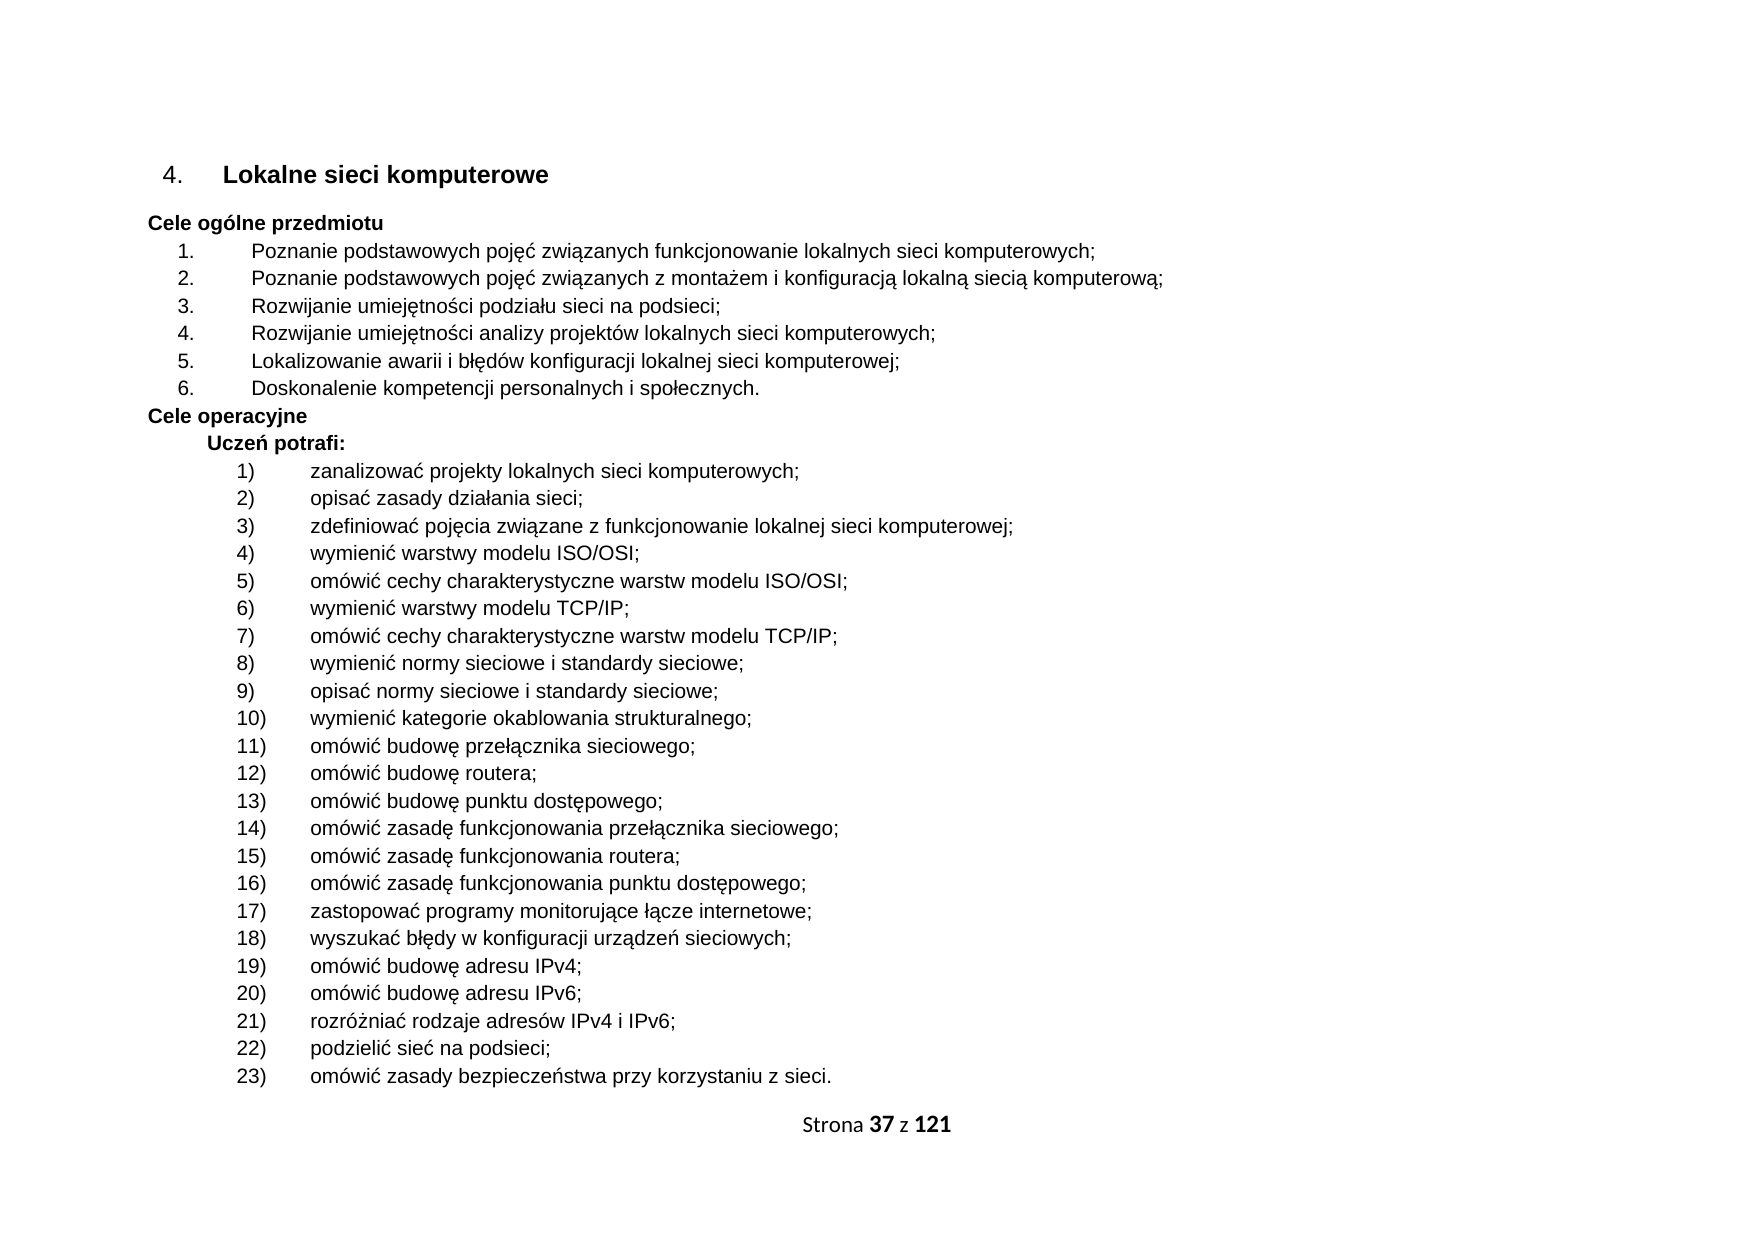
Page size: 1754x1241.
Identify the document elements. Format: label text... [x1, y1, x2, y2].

text Cele ogólne przedmiotu [148, 211, 1606, 235]
list wymienić normy sieciowe i standardy sieciowe; [236, 651, 1606, 675]
list rozróżniać rodzaje adresów IPv4 i IPv6; [236, 1008, 1606, 1032]
list Lokalizowanie awarii i błędów konfiguracji lokalnej sieci komputerowej; [177, 348, 1606, 372]
list omówić budowę przełącznika sieciowego; [236, 733, 1606, 757]
subtitle Lokalne sieci komputerowe [162, 160, 1606, 189]
list Doskonalenie kompetencji personalnych i społecznych. [177, 376, 1606, 400]
text Cele operacyjne [148, 403, 1606, 427]
list podzielić sieć na podsieci; [236, 1036, 1606, 1060]
list omówić budowę routera; [236, 761, 1606, 785]
list omówić zasady bezpieczeństwa przy korzystaniu z sieci. [236, 1063, 1606, 1087]
list omówić budowę adresu IPv4; [236, 953, 1606, 977]
list opisać normy sieciowe i standardy sieciowe; [236, 678, 1606, 702]
list Rozwijanie umiejętności analizy projektów lokalnych sieci komputerowych; [177, 321, 1606, 345]
list opisać zasady działania sieci; [236, 486, 1606, 510]
list wymienić warstwy modelu ISO/OSI; [236, 541, 1606, 565]
list wymienić kategorie okablowania strukturalnego; [236, 706, 1606, 730]
list zanalizować projekty lokalnych sieci komputerowych; [236, 458, 1606, 482]
list omówić cechy charakterystyczne warstw modelu ISO/OSI; [236, 568, 1606, 592]
text Uczeń potrafi: [207, 431, 1606, 455]
list zdefiniować pojęcia związane z funkcjonowanie lokalnej sieci komputerowej; [236, 513, 1606, 537]
list omówić budowę punktu dostępowego; [236, 788, 1606, 812]
list Rozwijanie umiejętności podziału sieci na podsieci; [177, 293, 1606, 317]
list omówić zasadę funkcjonowania przełącznika sieciowego; [236, 816, 1606, 840]
list omówić budowę adresu IPv6; [236, 981, 1606, 1005]
list Poznanie podstawowych pojęć związanych z montażem i konfiguracją lokalną siecią komputerową; [177, 266, 1606, 290]
list wyszukać błędy w konfiguracji urządzeń sieciowych; [236, 926, 1606, 950]
list omówić cechy charakterystyczne warstw modelu TCP/IP; [236, 623, 1606, 647]
list omówić zasadę funkcjonowania punktu dostępowego; [236, 871, 1606, 895]
list Poznanie podstawowych pojęć związanych funkcjonowanie lokalnych sieci komputerowych; [177, 238, 1606, 262]
list wymienić warstwy modelu TCP/IP; [236, 596, 1606, 620]
list omówić zasadę funkcjonowania routera; [236, 843, 1606, 867]
list zastopować programy monitorujące łącze internetowe; [236, 898, 1606, 922]
